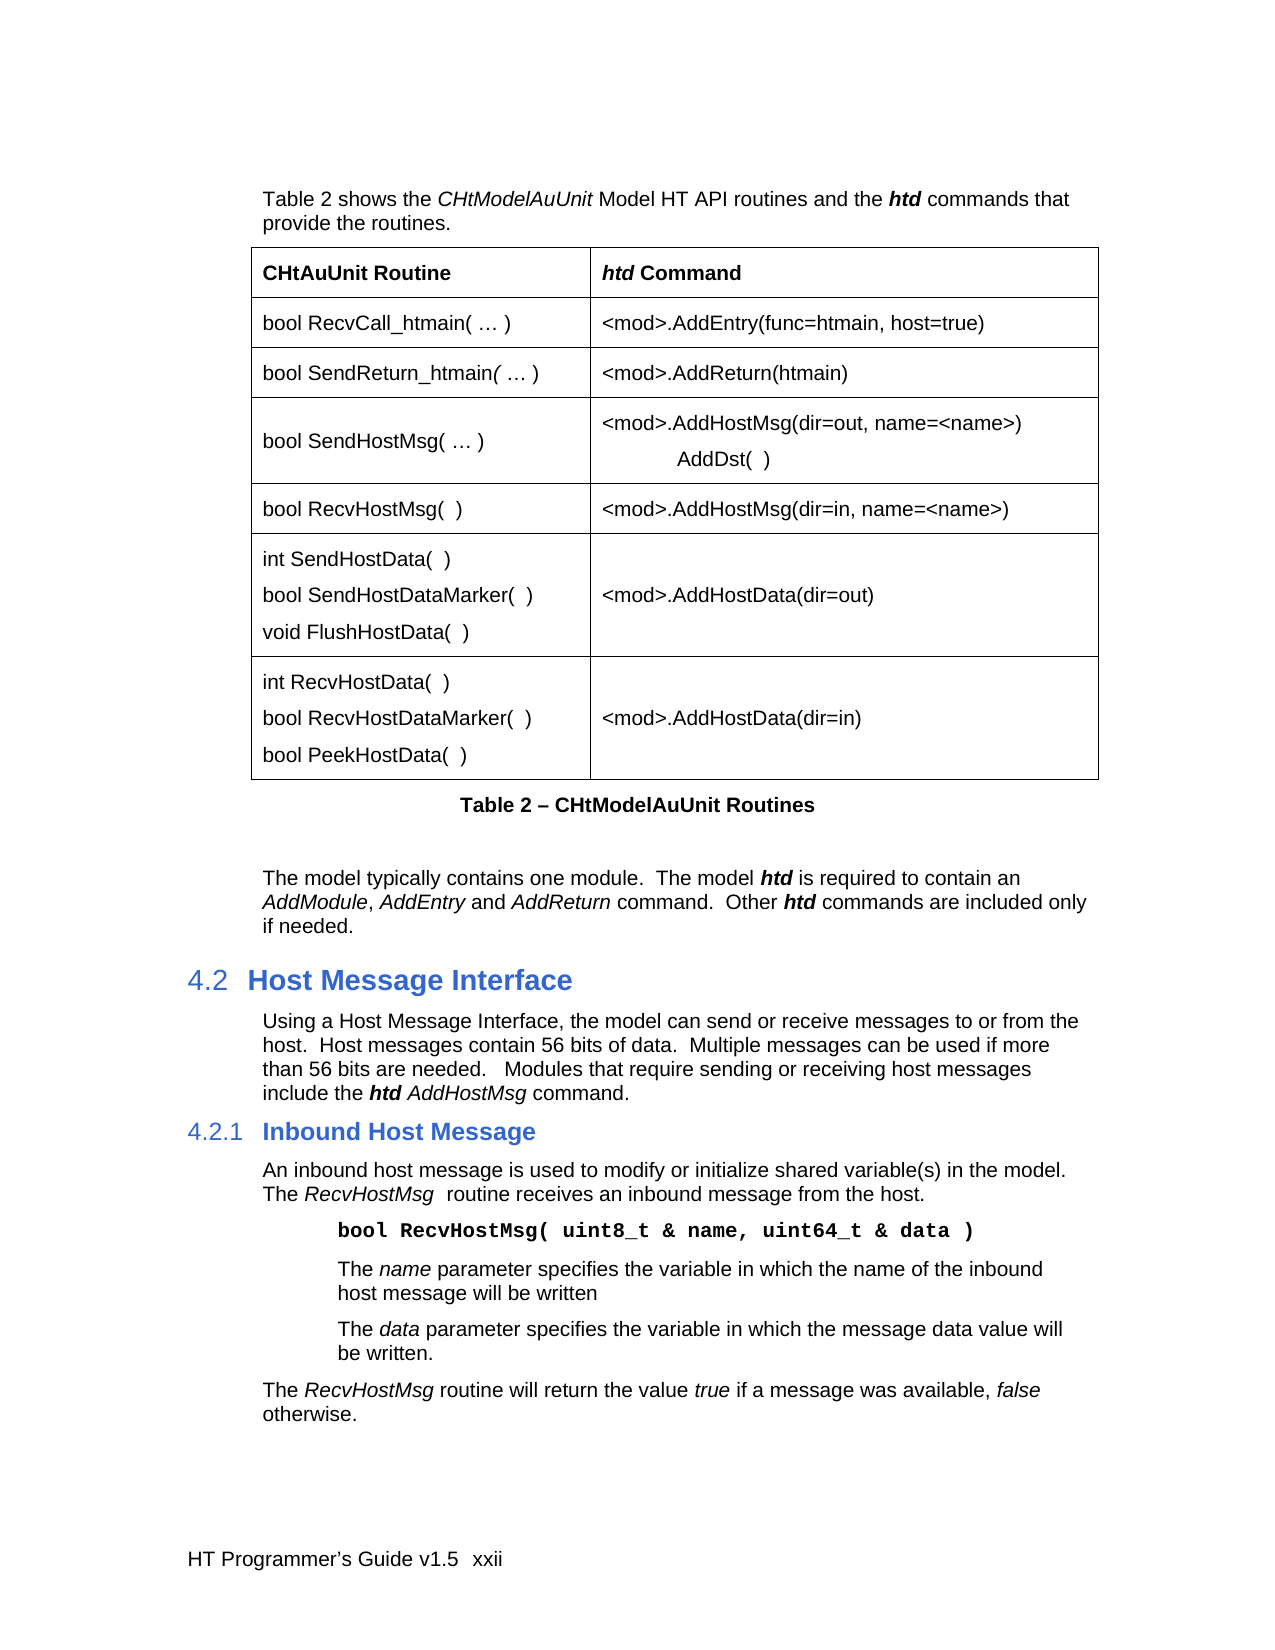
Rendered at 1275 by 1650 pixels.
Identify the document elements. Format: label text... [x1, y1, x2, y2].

table_cell <mod>.AddHostData(dir=in) [591, 657, 1098, 779]
table_cell <mod>.AddHostData(dir=out) [591, 534, 1098, 656]
table_header CHtAuUnit Routine [252, 248, 590, 297]
text Using a Host Message Interface, the model can send or receive messages to or from the host. Host messages contain 56 bits of data. Multiple messages can be used if more than 56 bits are needed. Modules that require sending or receiving host messages include the htd AddHostMsg command. [262, 1008, 1087, 1104]
table_cell bool SendReturn_htmain( … ) [252, 348, 590, 397]
text The name parameter specifies the variable in which the name of the inbound host message will be written [337, 1257, 1087, 1304]
text Table 2 shows the CHtModelAuUnit Model HT API routines and the htd commands that provide the routines. [262, 186, 1087, 234]
table_cell int SendHostData( ) bool SendHostDataMarker( ) void FlushHostData( ) [252, 534, 590, 656]
table_cell bool RecvCall_htmain( … ) [252, 298, 590, 347]
subtitle Inbound Host Message [187, 1117, 1087, 1146]
table_cell bool RecvHostMsg( ) [252, 484, 590, 533]
table_header htd Command [591, 248, 1098, 297]
text bool RecvHostMsg( uint8_t & name, uint64_t & data ) [337, 1220, 1087, 1244]
table_cell <mod>.AddEntry(func=htmain, host=true) [591, 298, 1098, 347]
table_cell <mod>.AddReturn(htmain) [591, 348, 1098, 397]
table_cell bool SendHostMsg( … ) [252, 398, 590, 483]
text The model typically contains one module. The model htd is required to contain an AddModule, AddEntry and AddReturn command. Other htd commands are included only if needed. [262, 866, 1087, 937]
table_cell int RecvHostData( ) bool RecvHostDataMarker( ) bool PeekHostData( ) [252, 657, 590, 779]
text An inbound host message is used to modify or initialize shared variable(s) in the model. The RecvHostMsg routine receives an inbound message from the host. [262, 1158, 1087, 1208]
text The RecvHostMsg routine will return the value true if a message was available, false otherwise. [262, 1377, 1087, 1425]
table_cell <mod>.AddHostMsg(dir=in, name=<name>) [591, 484, 1098, 533]
text The data parameter specifies the variable in which the message data value will be written. [337, 1317, 1087, 1365]
subtitle Host Message Interface [187, 962, 1087, 996]
table_cell <mod>.AddHostMsg(dir=out, name=<name>) AddDst( ) [591, 398, 1098, 483]
